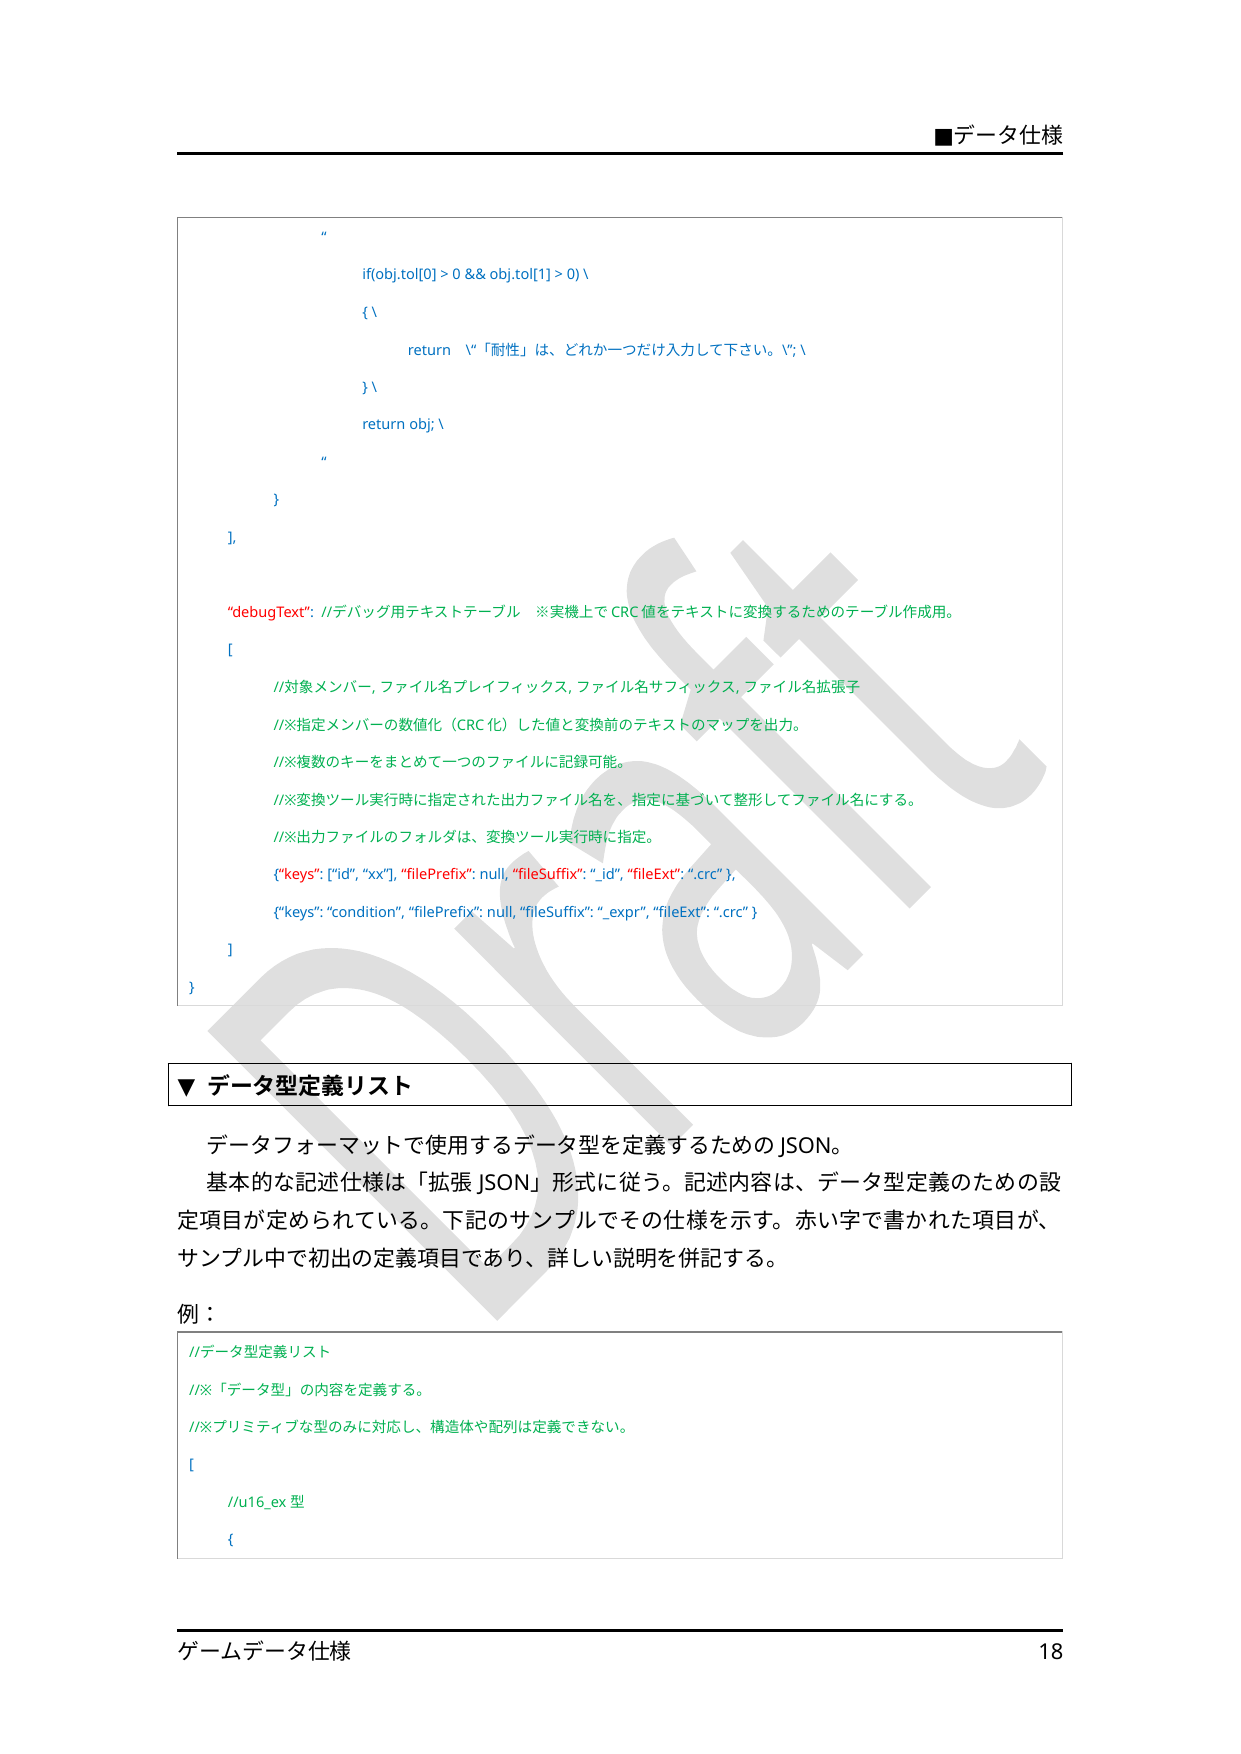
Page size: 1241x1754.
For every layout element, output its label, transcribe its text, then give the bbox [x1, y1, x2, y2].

text 例： [177, 1294, 1063, 1331]
text データフォーマットで使用するデータ型を定義するためのJSON。 [177, 1125, 1063, 1163]
text 基本的な記述仕様は「拡張JSON」形式に従う。記述内容は、データ型定義のための設定項目が定められている。下記のサンプルでその仕様を示す。赤い字で書かれた項目が、サンプル中で初出の定義項目であり、詳しい説明を併記する。 [177, 1163, 1063, 1275]
subtitle データ型定義リスト [169, 1064, 1071, 1105]
